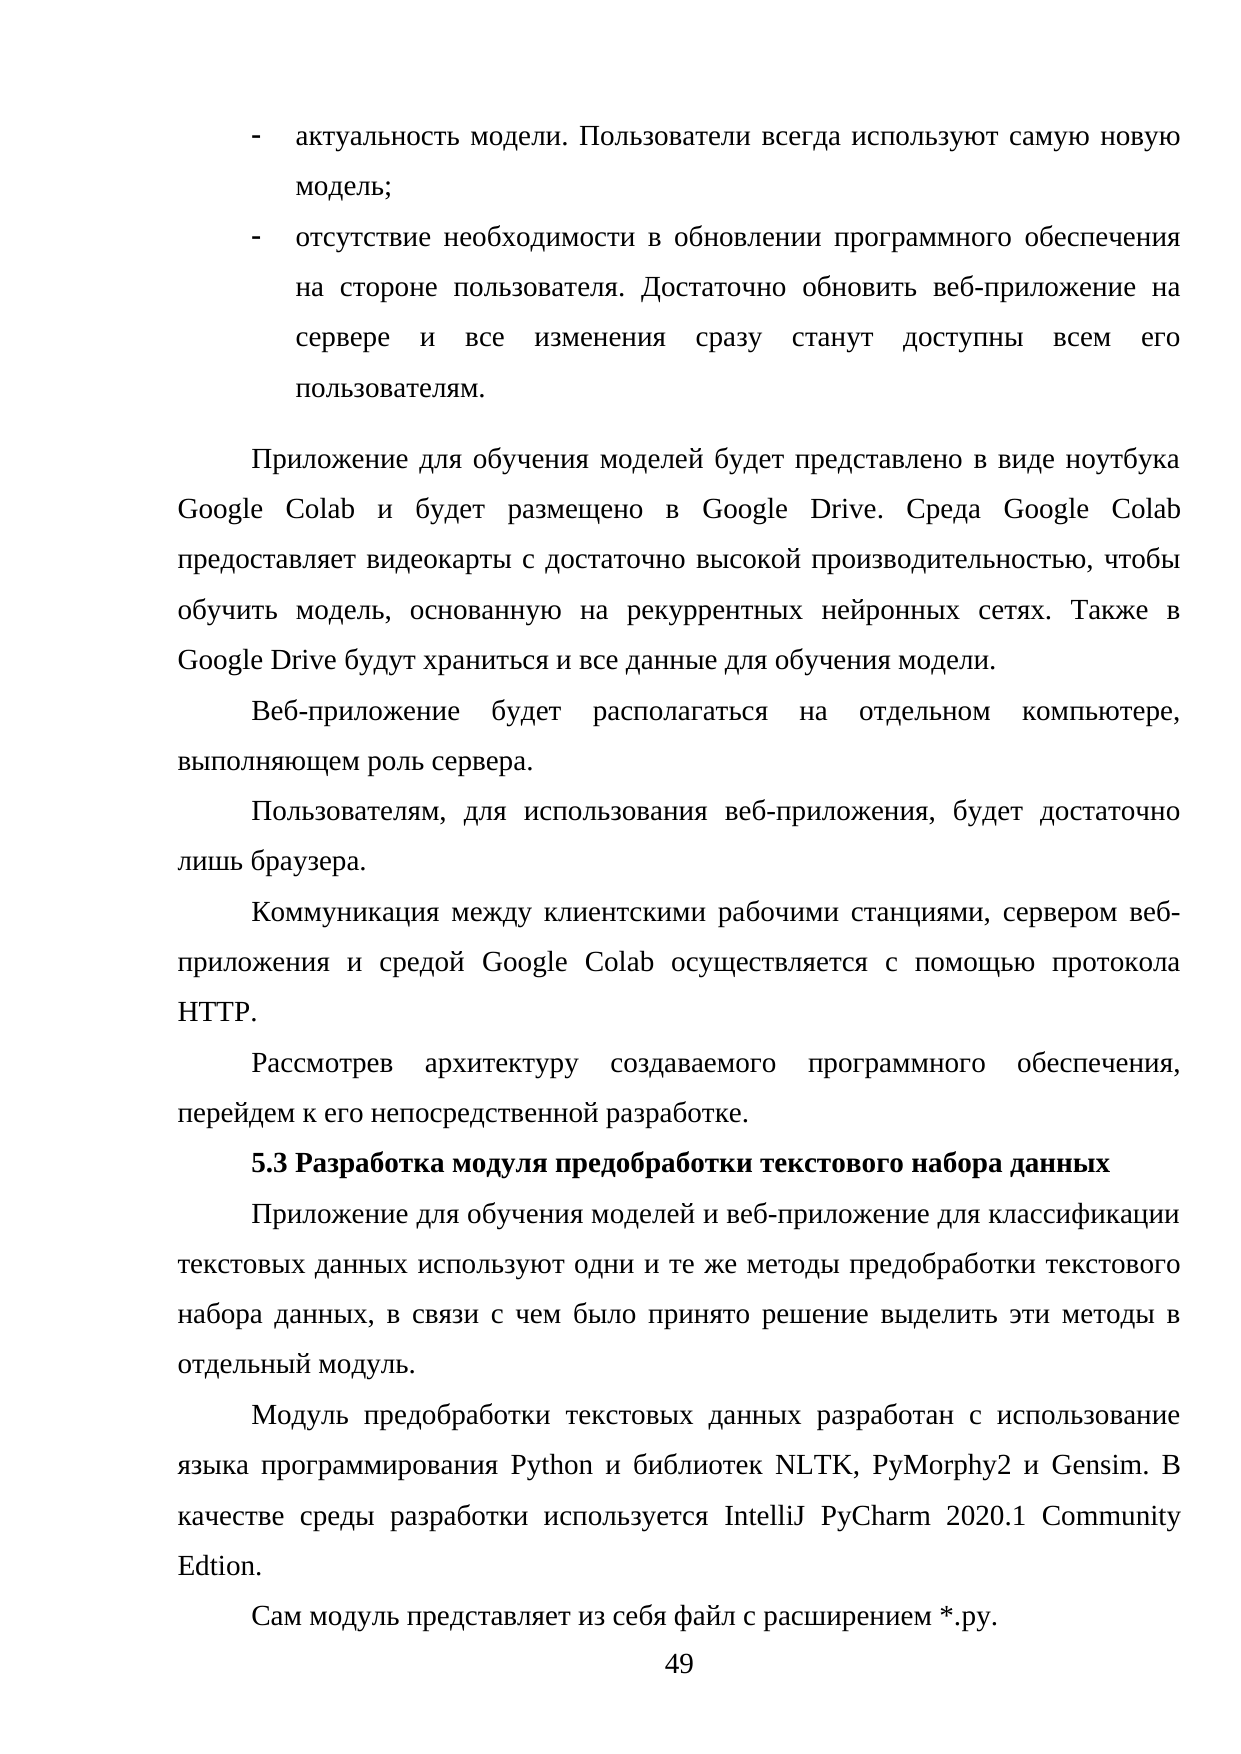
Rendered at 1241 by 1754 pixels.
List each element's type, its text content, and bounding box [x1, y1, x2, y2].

text Коммуникация между клиентскими рабочими станциями, сервером веб-приложения и средой Google Colab осуществляется с помощью протокола HTTP. [177, 894, 1181, 1028]
text Рассмотрев архитектуру создаваемого программного обеспечения, перейдем к его непосредственной разработке. [177, 1045, 1181, 1129]
text Сам модуль представляет из себя файл с расширением *.py. [177, 1598, 1181, 1632]
text Модуль предобработки текстовых данных разработан с использование языка программирования Python и библиотек NLTK, PyMorphy2 и Gensim. В качестве среды разработки используется IntelliJ PyCharm 2020.1 Community Edtion. [177, 1397, 1181, 1581]
text Пользователям, для использования веб-приложения, будет достаточно лишь браузера. [177, 793, 1181, 877]
list актуальность модели. Пользователи всегда используют самую новую модель; [251, 118, 1181, 202]
text Веб-приложение будет располагаться на отдельном компьютере, выполняющем роль сервера. [177, 693, 1181, 776]
text Приложение для обучения моделей будет представлено в виде ноутбука Google Colab и будет размещено в Google Drive. Среда Google Colab предоставляет видеокарты с достаточно высокой производительностью, чтобы обучить модель, основанную на рекуррентных нейронных сетях. Также в Google Drive будут храниться и все данные для обучения модели. [177, 441, 1181, 676]
list отсутствие необходимости в обновлении программного обеспечения на стороне пользователя. Достаточно обновить веб-приложение на сервере и все изменения сразу станут доступны всем его пользователям. [251, 219, 1181, 403]
subtitle Разработка модуля предобработки текстового набора данных [177, 1145, 1181, 1179]
text Приложение для обучения моделей и веб-приложение для классификации текстовых данных используют одни и те же методы предобработки текстового набора данных, в связи с чем было принято решение выделить эти методы в отдельный модуль. [177, 1196, 1181, 1380]
